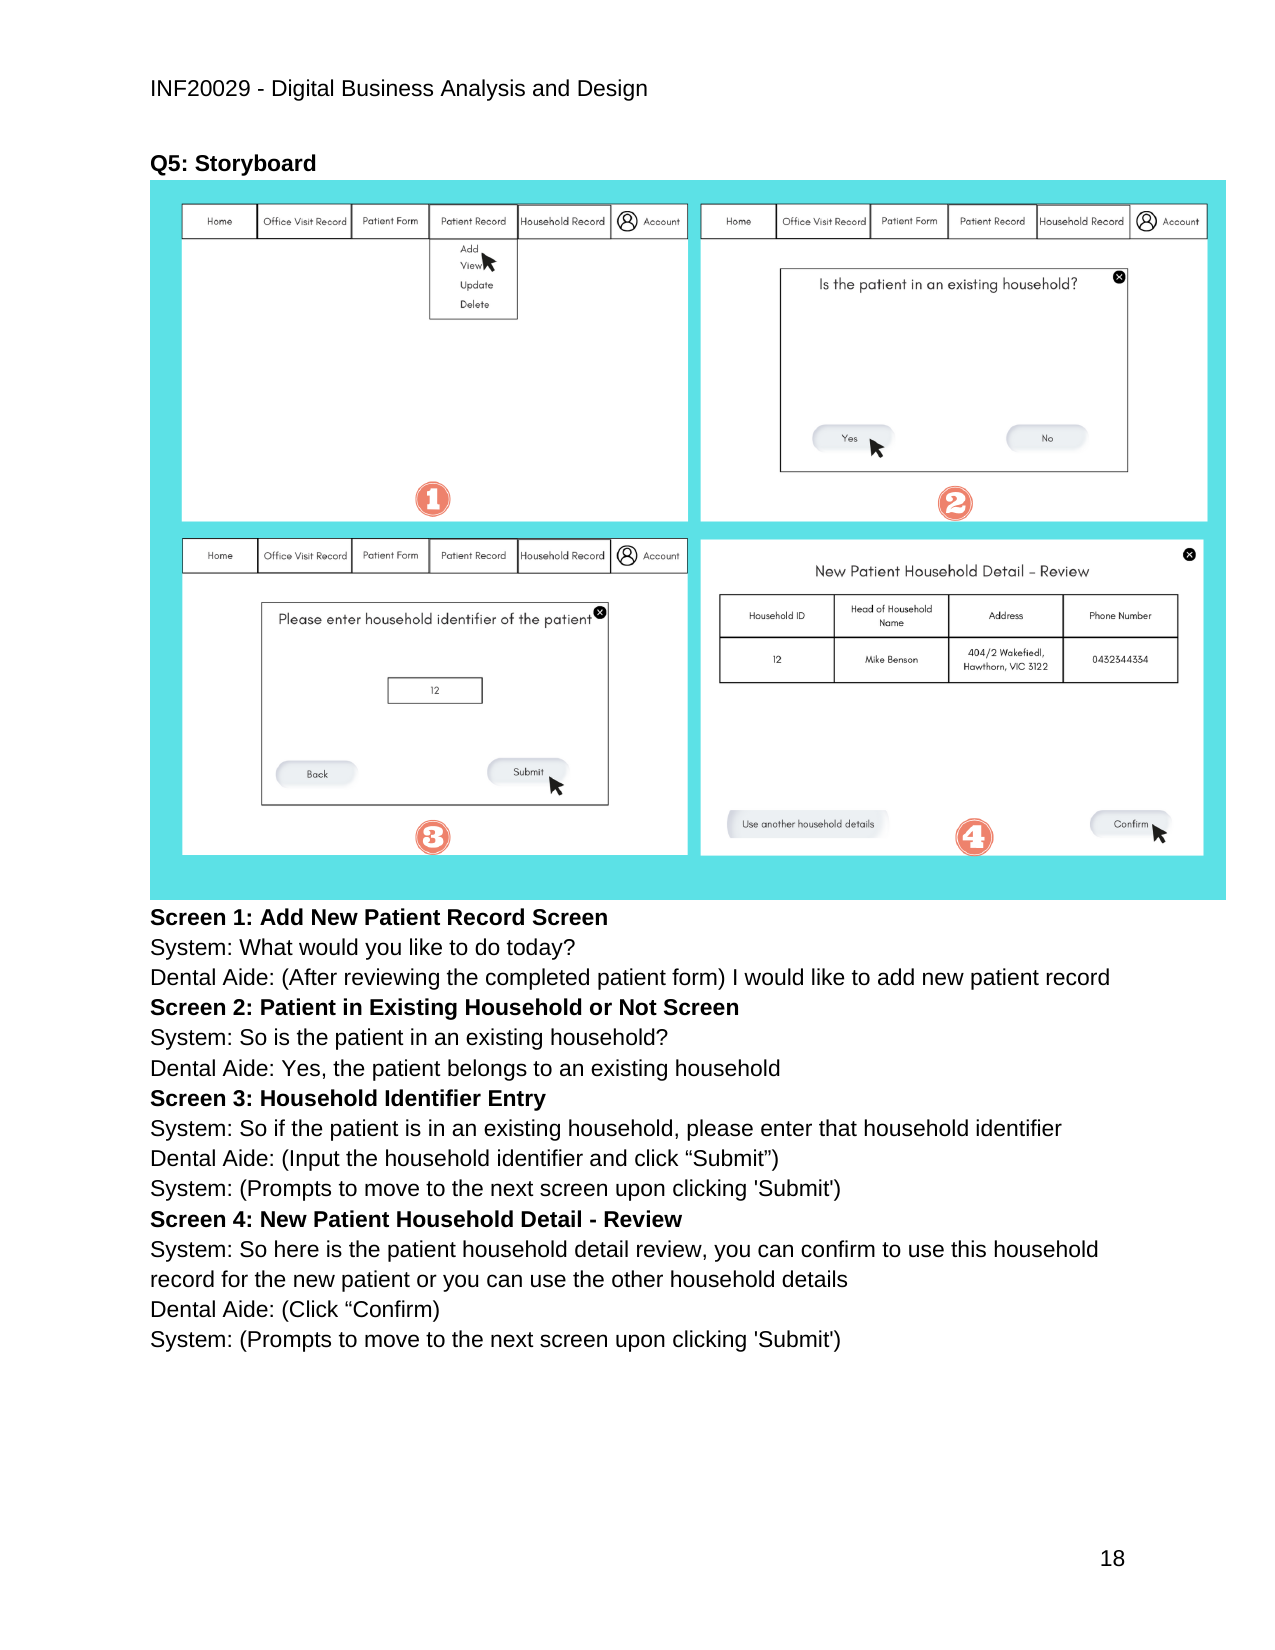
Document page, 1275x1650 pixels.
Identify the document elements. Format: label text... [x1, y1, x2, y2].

text System: So if the patient is in an existing household, please enter that household identifier [150, 1115, 1125, 1141]
text Dental Aide: (Click “Confirm) [150, 1296, 1125, 1323]
text Dental Aide: (Input the household identifier and click “Submit”) [150, 1145, 1125, 1172]
text System: So here is the patient household detail review, you can confirm to use this household record for the new patient or you can use the other household details [150, 1236, 1125, 1292]
text Screen 2: Patient in Existing Household or Not Screen [150, 994, 1125, 1021]
text System: What would you like to do today? [150, 934, 1125, 960]
picture [150, 180, 1226, 900]
text Screen 3: Household Identifier Entry [150, 1085, 1125, 1111]
text System: (Prompts to move to the next screen upon clicking 'Submit') [150, 1326, 1125, 1353]
text Q5: Storyboard [150, 150, 1125, 176]
text Dental Aide: Yes, the patient belongs to an existing household [150, 1054, 1125, 1081]
text Screen 1: Add New Patient Record Screen [150, 903, 1125, 930]
text System: (Prompts to move to the next screen upon clicking 'Submit') [150, 1175, 1125, 1202]
text Dental Aide: (After reviewing the completed patient form) I would like to add new patient record [150, 964, 1125, 990]
text Screen 4: New Patient Household Detail - Review [150, 1206, 1125, 1232]
text System: So is the patient in an existing household? [150, 1024, 1125, 1051]
